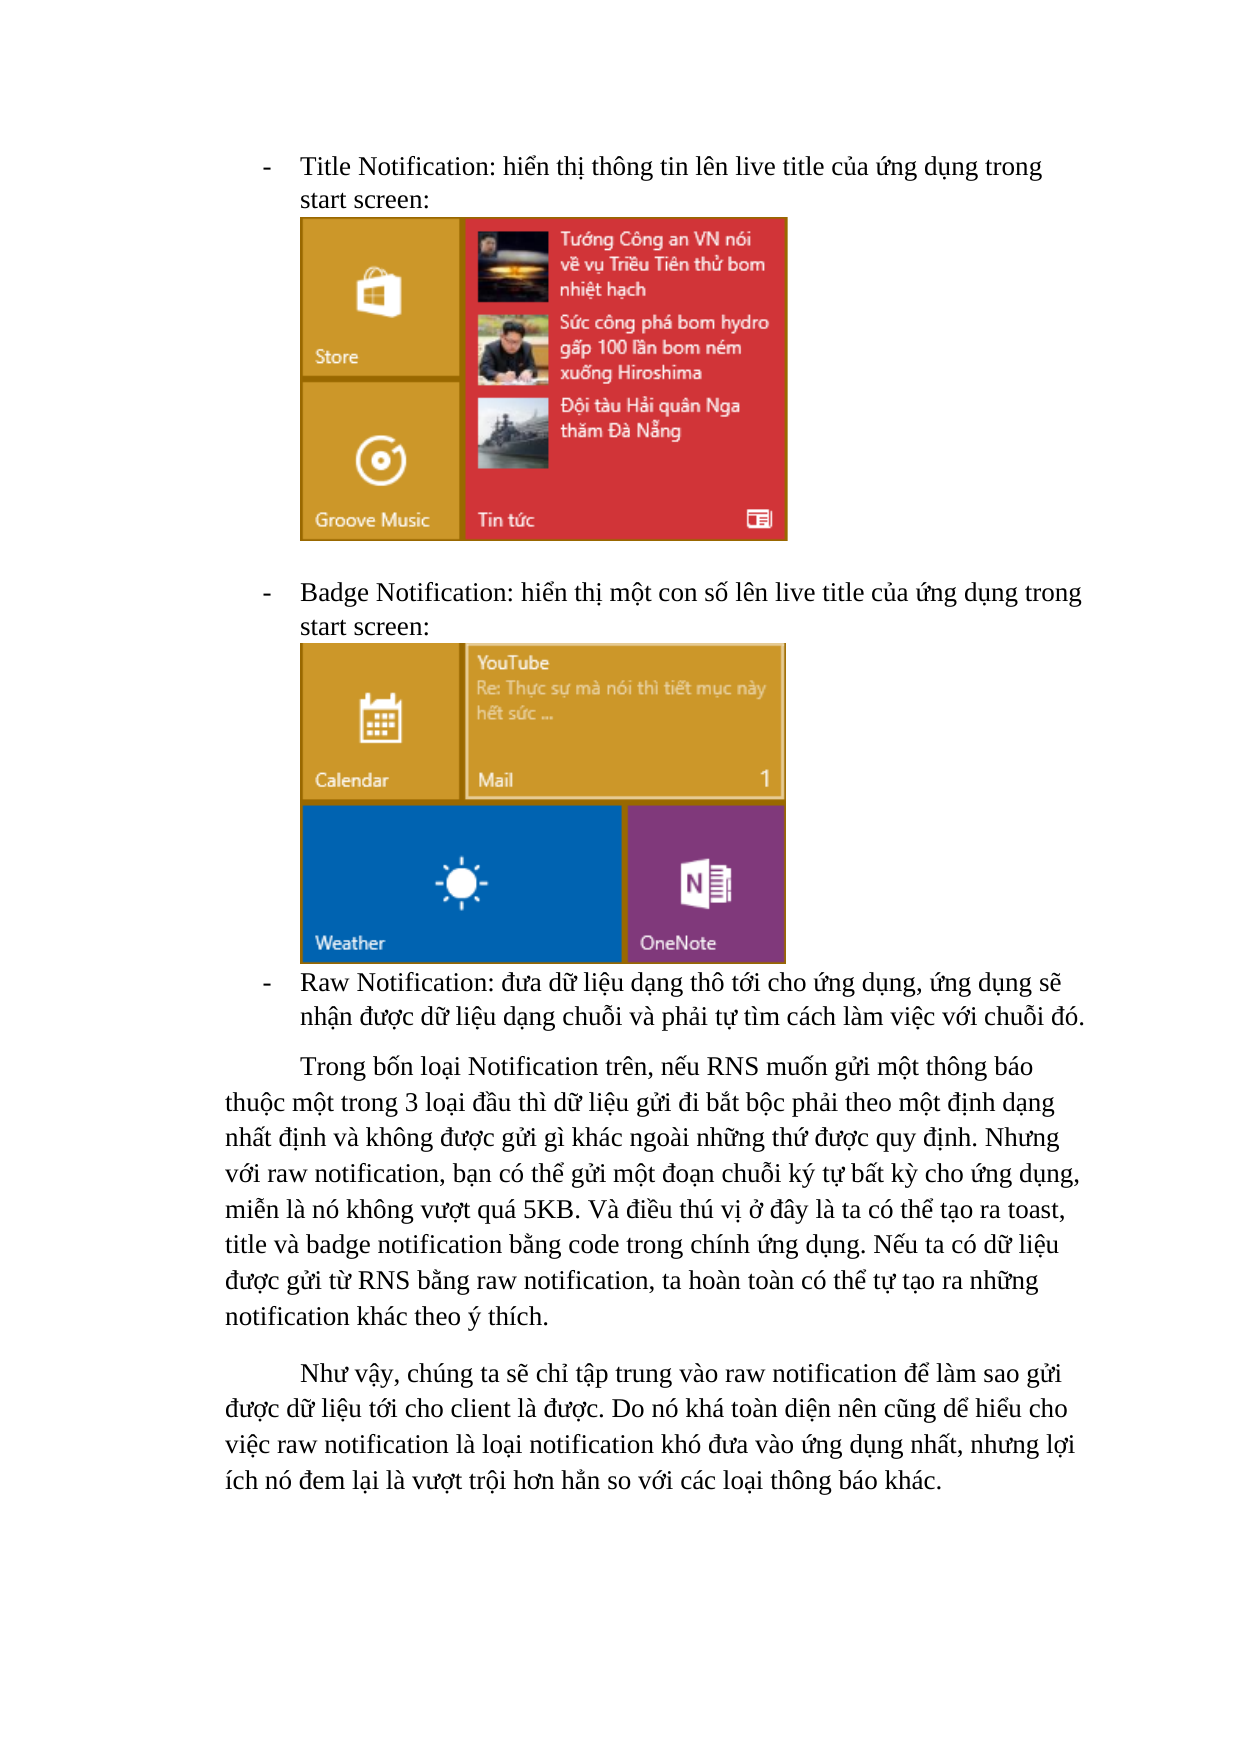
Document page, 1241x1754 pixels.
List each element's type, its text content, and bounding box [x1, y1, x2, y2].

picture [300, 217, 788, 541]
text Trong bốn loại Notification trên, nếu RNS muốn gửi một thông báo thuộc một trong 3 loại đầu thì dữ liệu gửi đi bắt bộc phải theo một định dạng nhất định và không được gửi gì khác ngoài những thứ được quy định. Nhưng với raw notification, bạn có thể gửi một đoạn chuỗi ký tự bất kỳ cho ứng dụng, miễn là nó không vượt quá 5KB. Và điều thú vị ở đây là ta có thể tạo ra toast, title và badge notification bằng code trong chính ứng dụng. Nếu ta có dữ liệu được gửi từ RNS bằng raw notification, ta hoàn toàn có thể tự tạo ra những notification khác theo ý thích. [225, 1050, 1090, 1331]
picture [300, 643, 786, 964]
list Raw Notification: đưa dữ liệu dạng thô tới cho ứng dụng, ứng dụng sẽ nhận được dữ liệu dạng chuỗi và phải tự tìm cách làm việc với chuỗi đó. [262, 966, 1090, 1031]
text Như vậy, chúng ta sẽ chỉ tập trung vào raw notification để làm sao gửi được dữ liệu tới cho client là được. Do nó khá toàn diện nên cũng dể hiểu cho việc raw notification là loại notification khó đưa vào ứng dụng nhất, nhưng lợi ích nó đem lại là vượt trội hơn hẳn so với các loại thông báo khác. [225, 1357, 1090, 1495]
